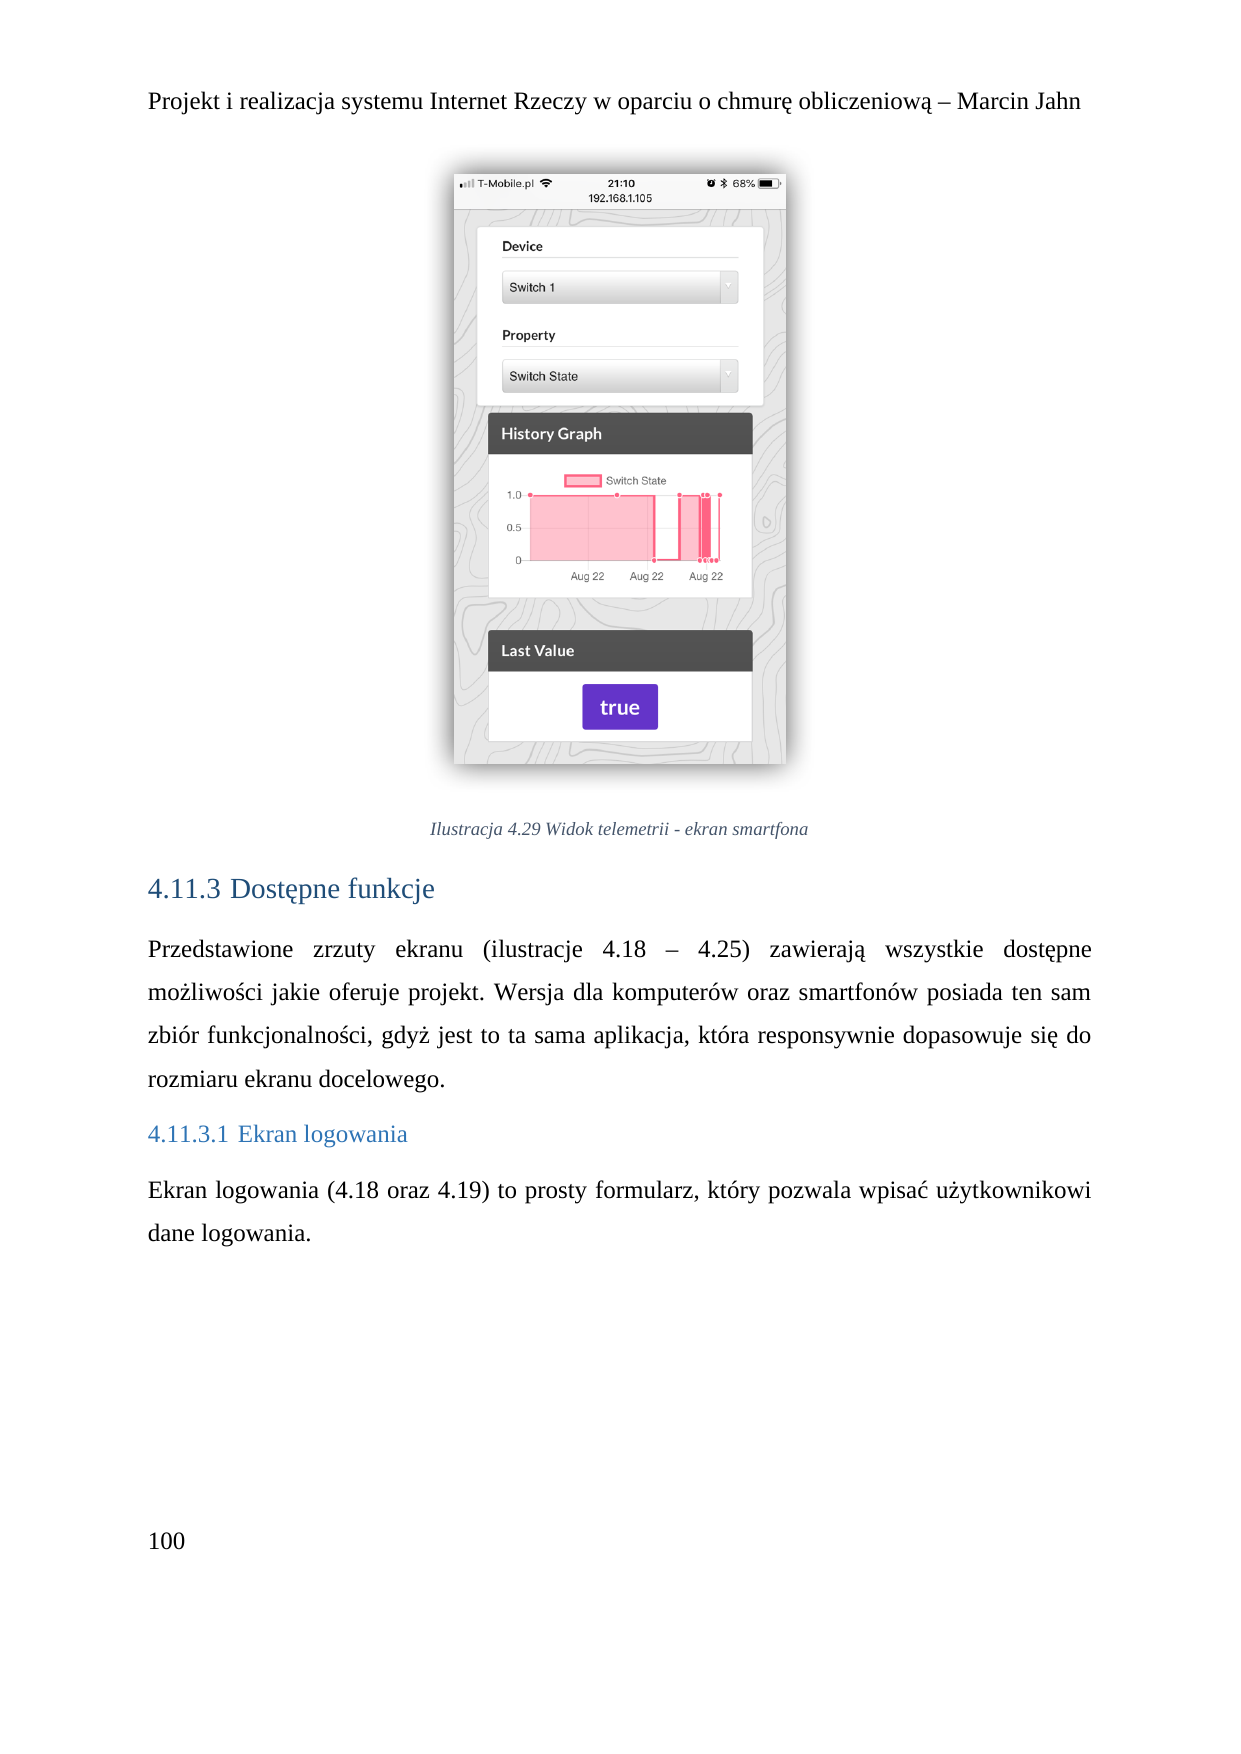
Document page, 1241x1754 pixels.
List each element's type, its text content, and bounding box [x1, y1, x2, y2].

subtitle Ekran logowania [148, 1119, 1093, 1148]
text Ekran logowania (4.18 oraz 4.19) to prosty formularz, który pozwala wpisać użytkownikowi dane logowania. [148, 1175, 1093, 1247]
picture [454, 174, 786, 764]
subtitle Dostępne funkcje [148, 871, 1093, 905]
text Przedstawione zrzuty ekranu (ilustracje 4.18 – 4.25) zawierają wszystkie dostępne możliwości jakie oferuje projekt. Wersja dla komputerów oraz smartfonów posiada ten sam zbiór funkcjonalności, gdyż jest to ta sama aplikacja, która responsywnie dopasowuje się do rozmiaru ekranu docelowego. [148, 934, 1093, 1092]
